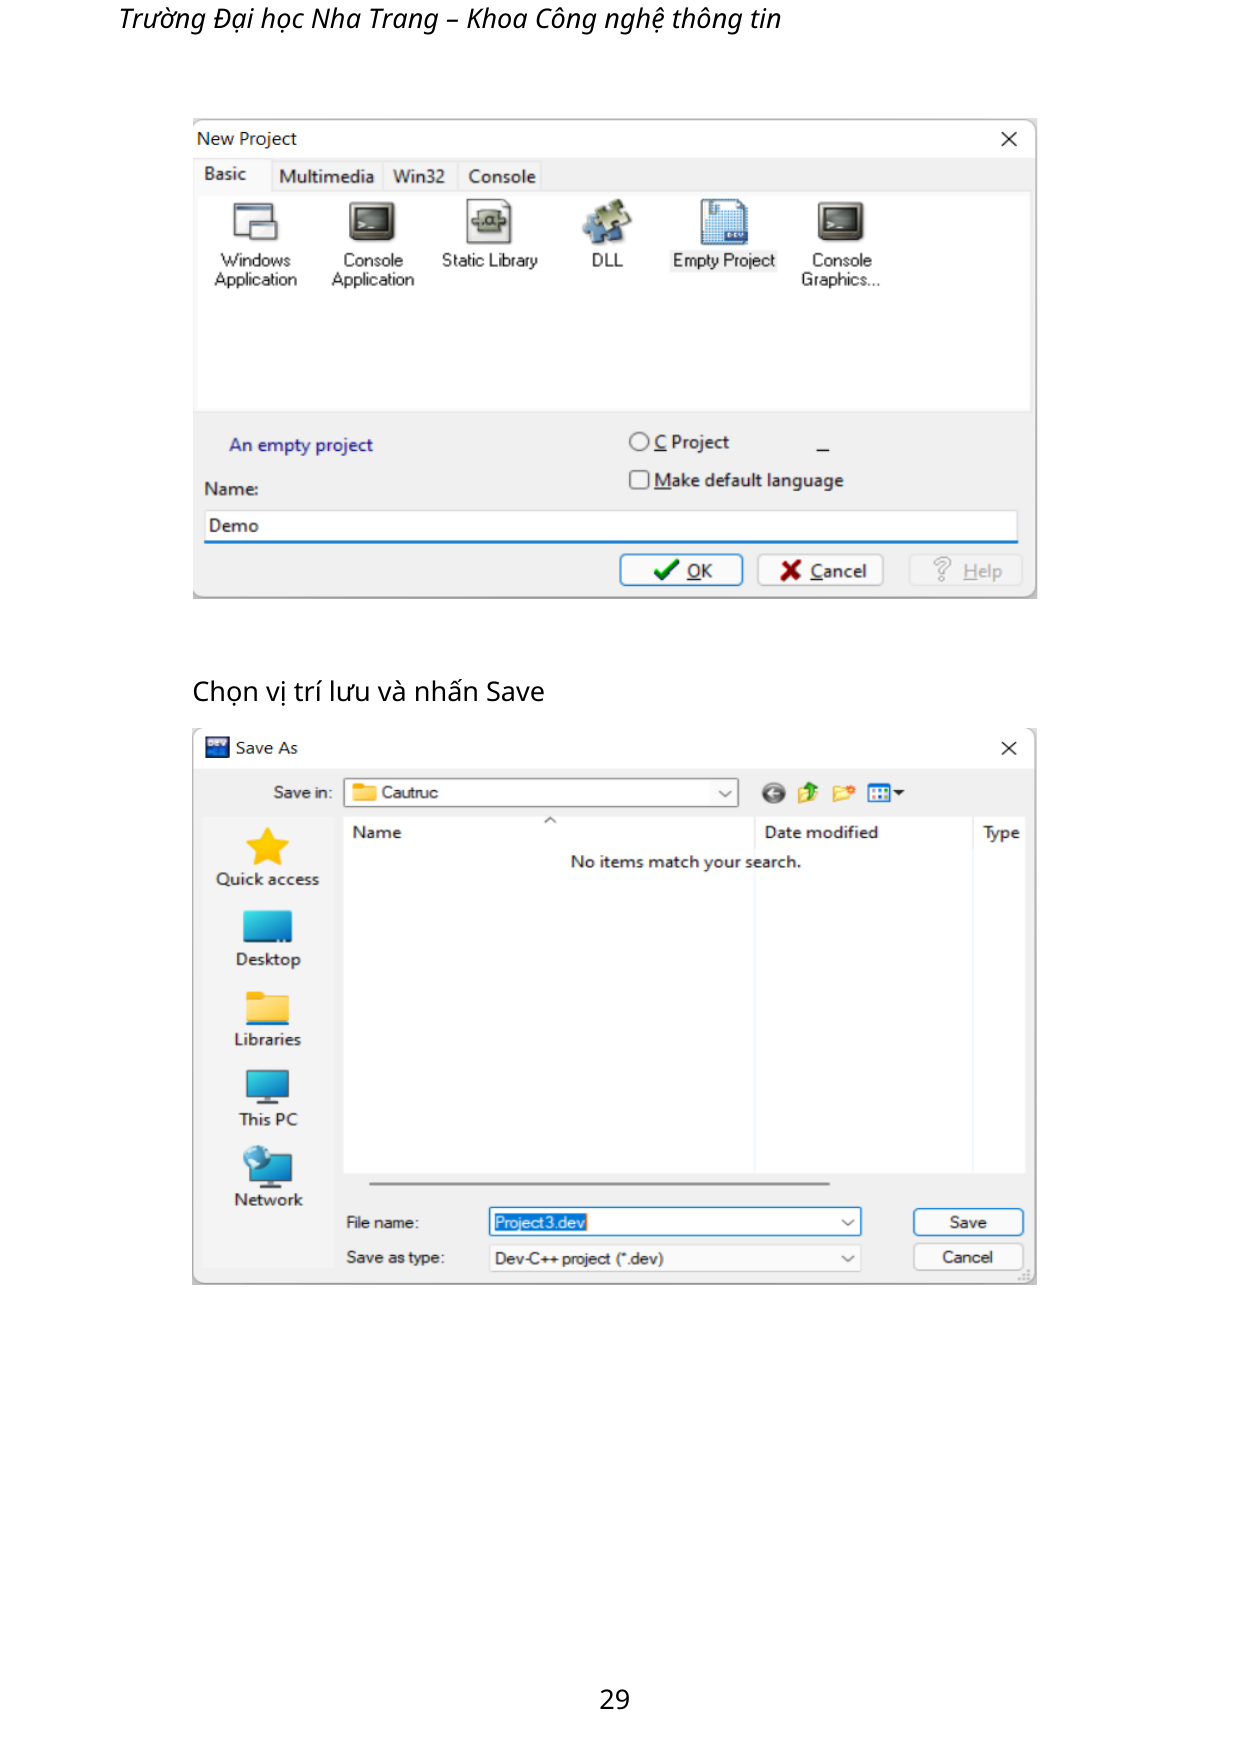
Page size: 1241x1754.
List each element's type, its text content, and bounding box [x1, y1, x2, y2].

picture [192, 728, 1037, 1285]
picture [193, 118, 1038, 599]
text Chọn vị trí lưu và nhấn Save [118, 672, 1111, 709]
